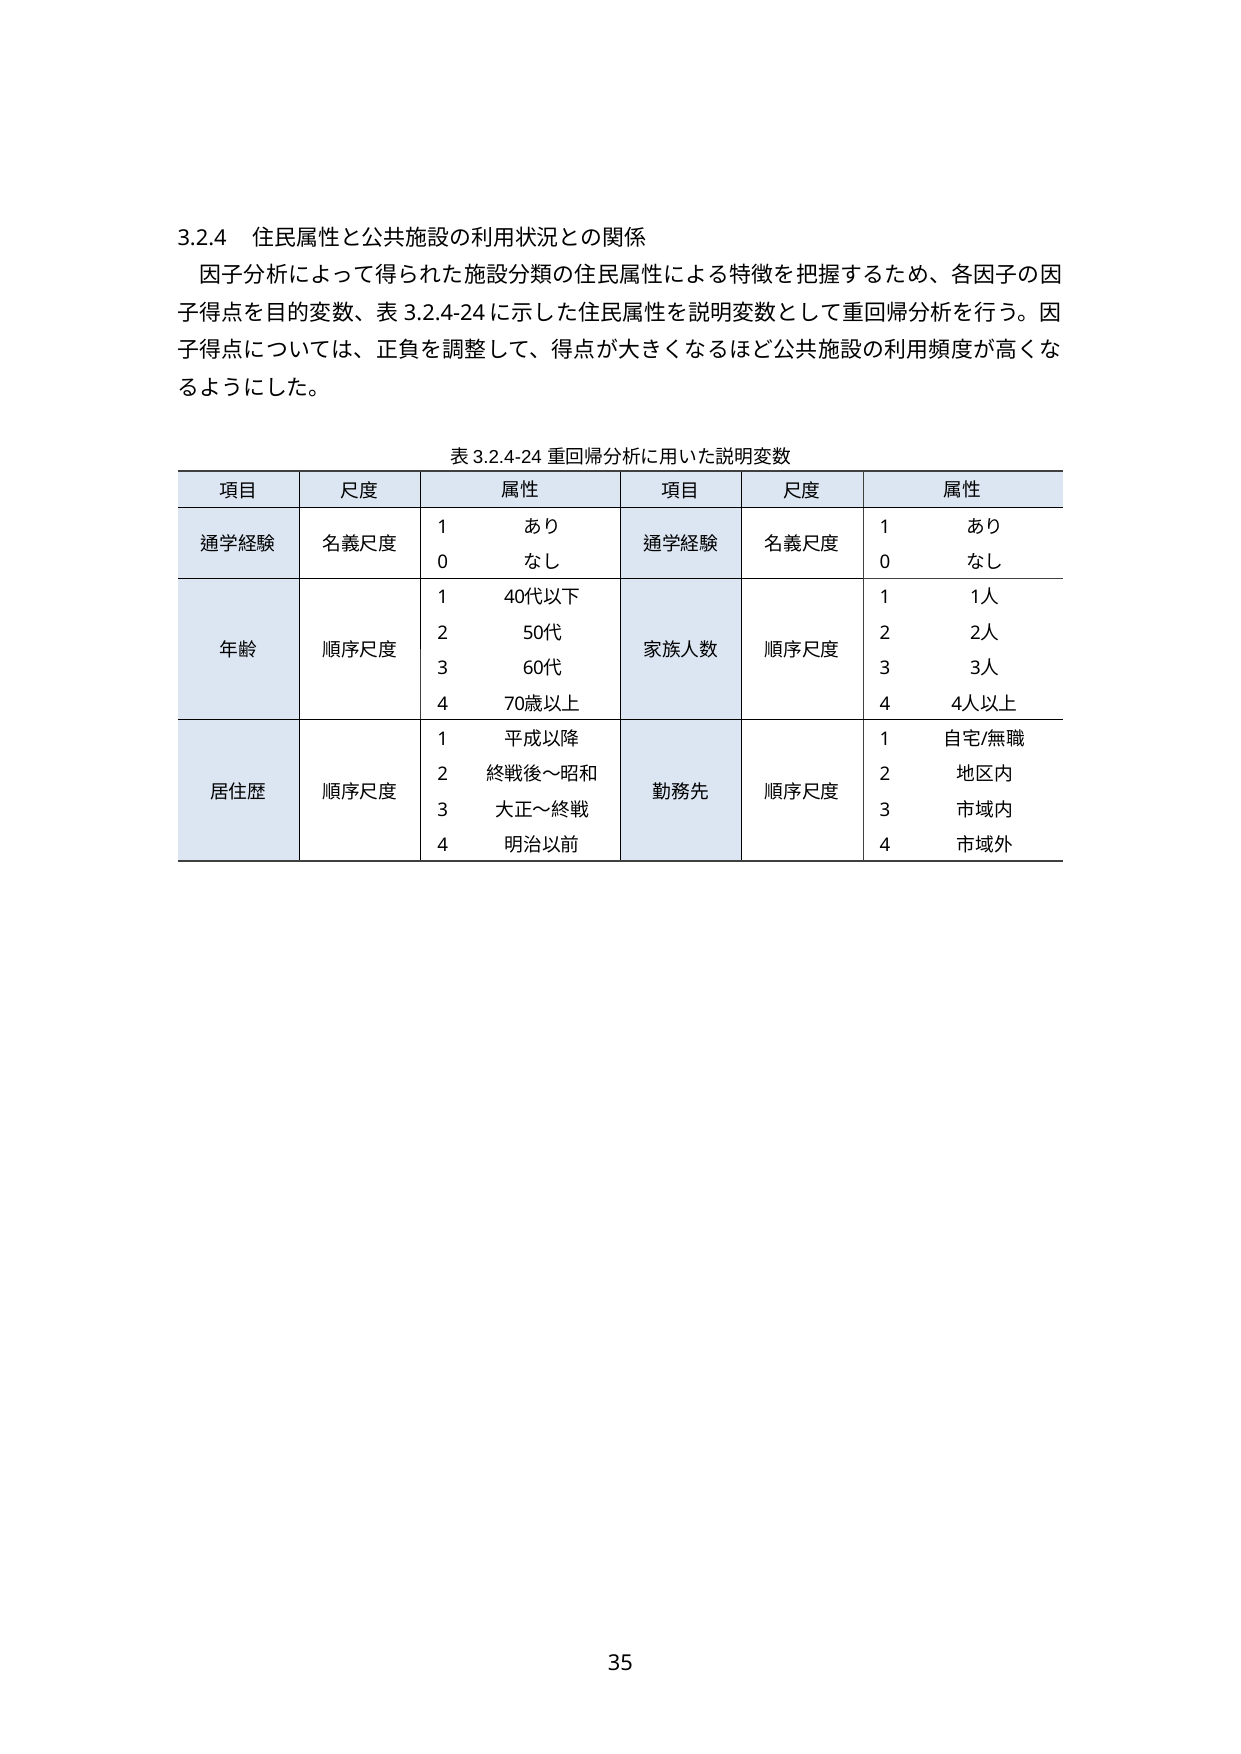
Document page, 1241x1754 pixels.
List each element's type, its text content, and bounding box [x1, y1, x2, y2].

subtitle 住民属性と公共施設の利用状況との関係 [177, 217, 1063, 254]
